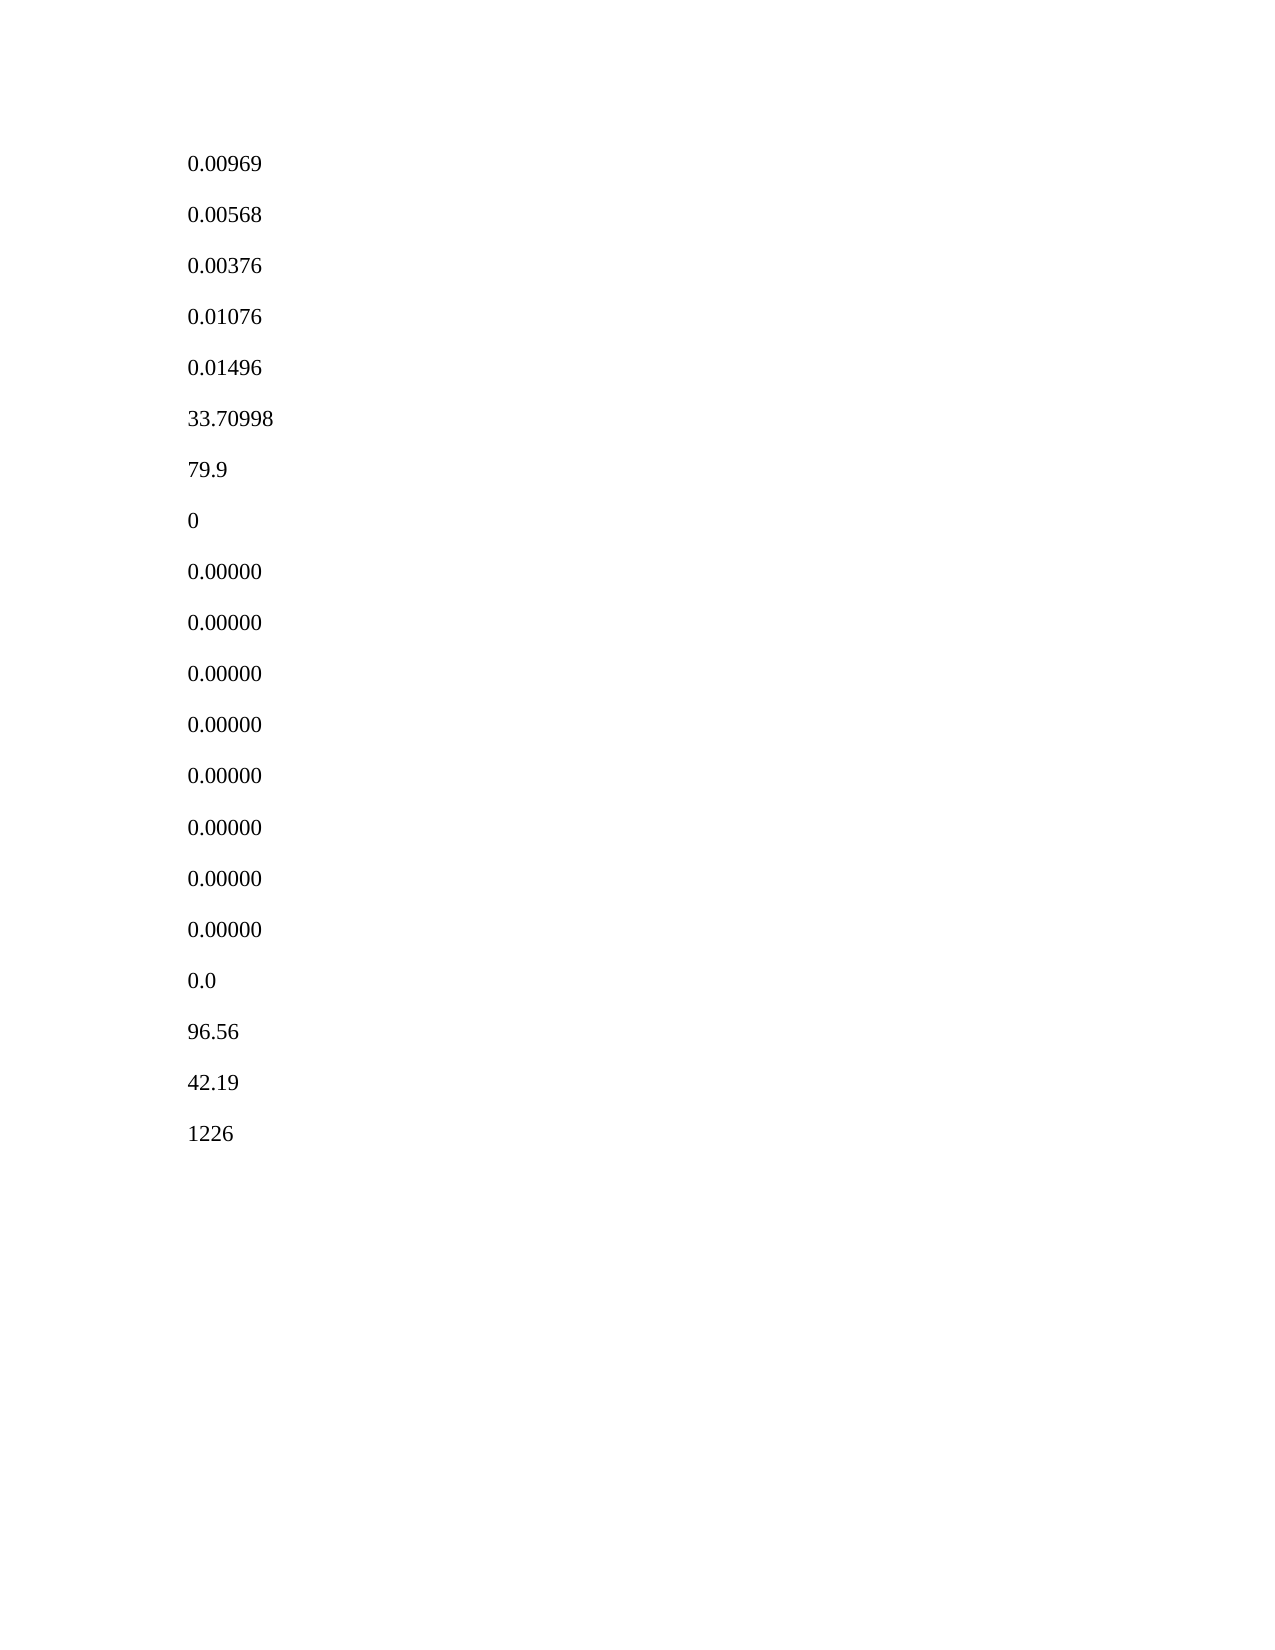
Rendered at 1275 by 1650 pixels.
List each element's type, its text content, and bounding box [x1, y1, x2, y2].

table_cell 0.01076 [176, 303, 1076, 354]
table_cell 0.00000 [176, 558, 1076, 609]
table_cell 0.00000 [176, 763, 1076, 813]
table_cell 0.00376 [176, 252, 1076, 303]
table_cell 0.00568 [176, 201, 1076, 252]
table_cell 0.01496 [176, 354, 1076, 405]
table_cell 33.70998 [176, 405, 1076, 456]
table_cell 0 [176, 507, 1076, 558]
table_cell 79.9 [176, 456, 1076, 507]
table_cell 0.00000 [176, 916, 1076, 967]
table_cell 1226 [176, 1120, 1076, 1171]
table_cell 0.00000 [176, 814, 1076, 864]
table_cell 0.00000 [176, 609, 1076, 660]
table_cell 42.19 [176, 1069, 1076, 1120]
table_cell 0.00000 [176, 865, 1076, 916]
table_cell 0.0 [176, 967, 1076, 1018]
table_cell 0.00000 [176, 660, 1076, 711]
table_cell 0.00000 [176, 711, 1076, 762]
table_cell 0.00969 [176, 150, 1076, 201]
table_cell 96.56 [176, 1018, 1076, 1069]
